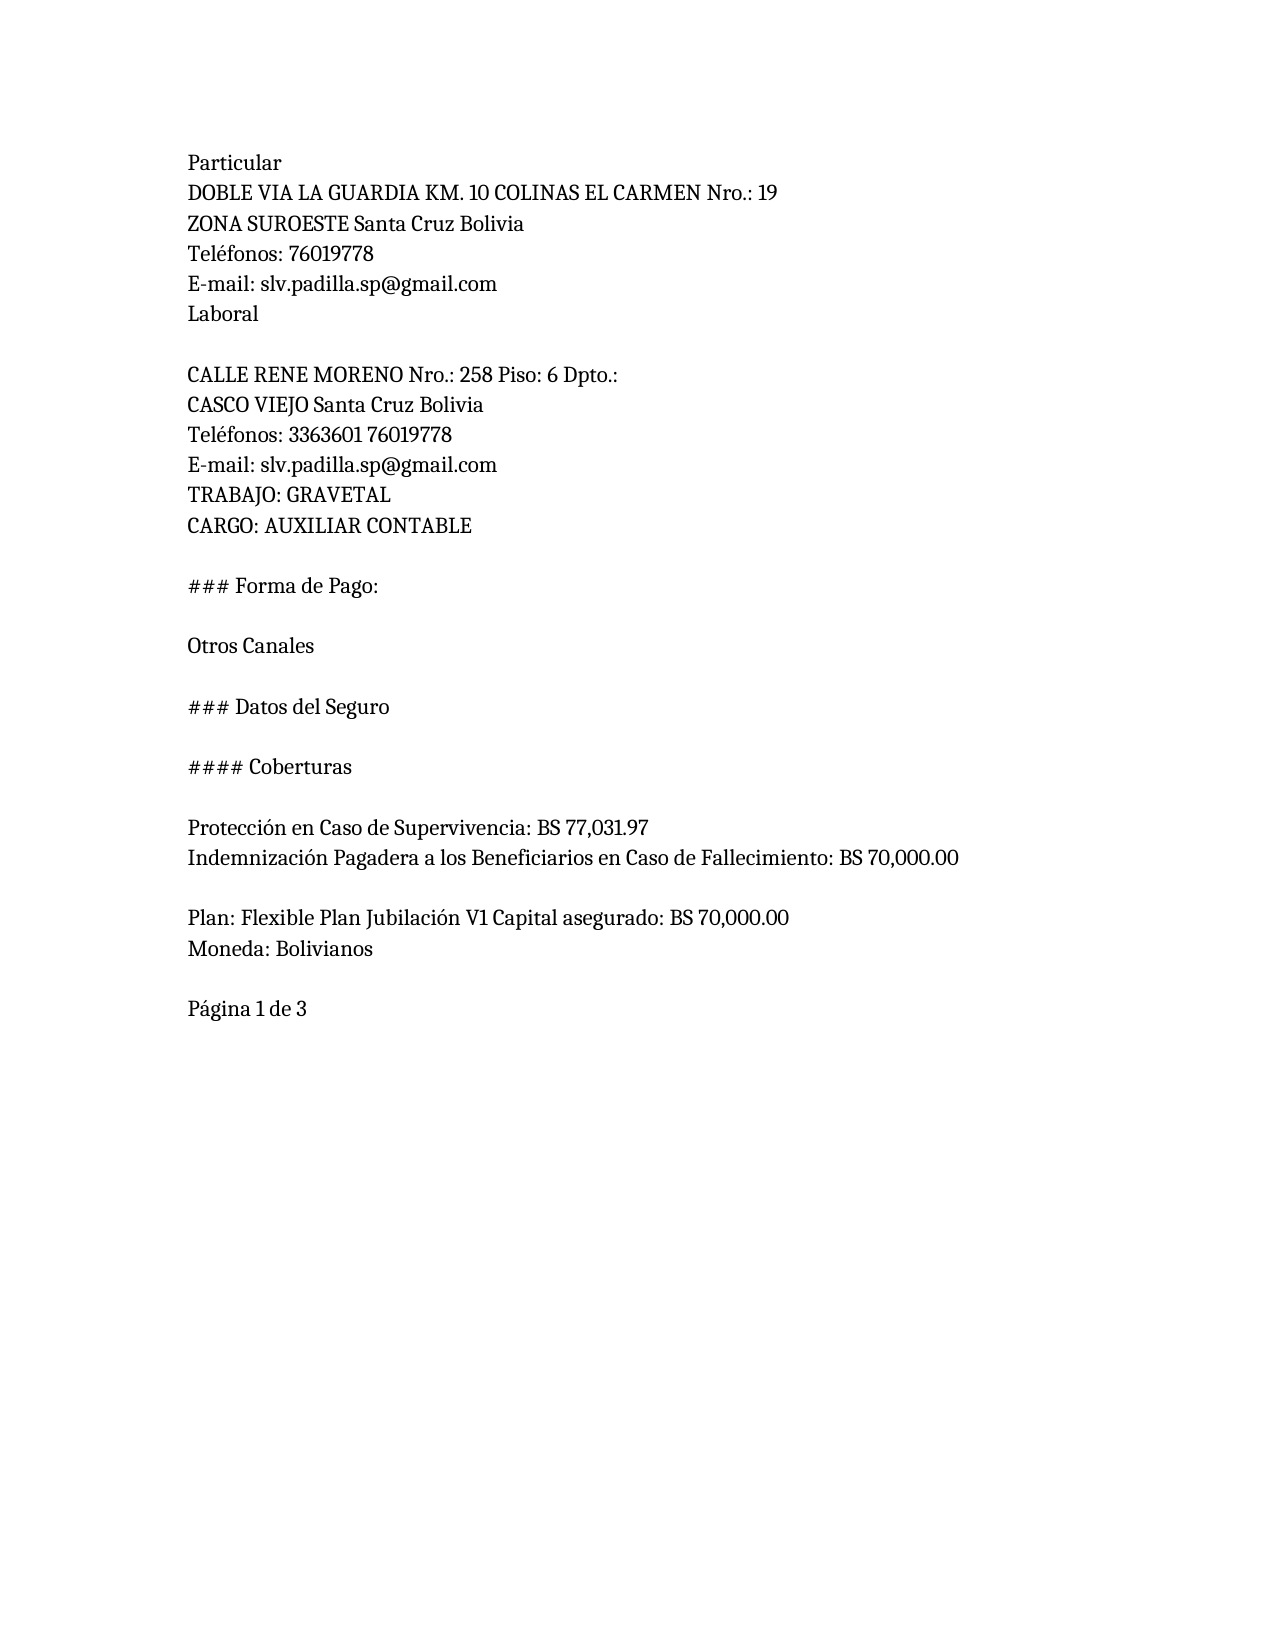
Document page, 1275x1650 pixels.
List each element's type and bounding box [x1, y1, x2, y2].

text [187, 150, 1087, 1052]
